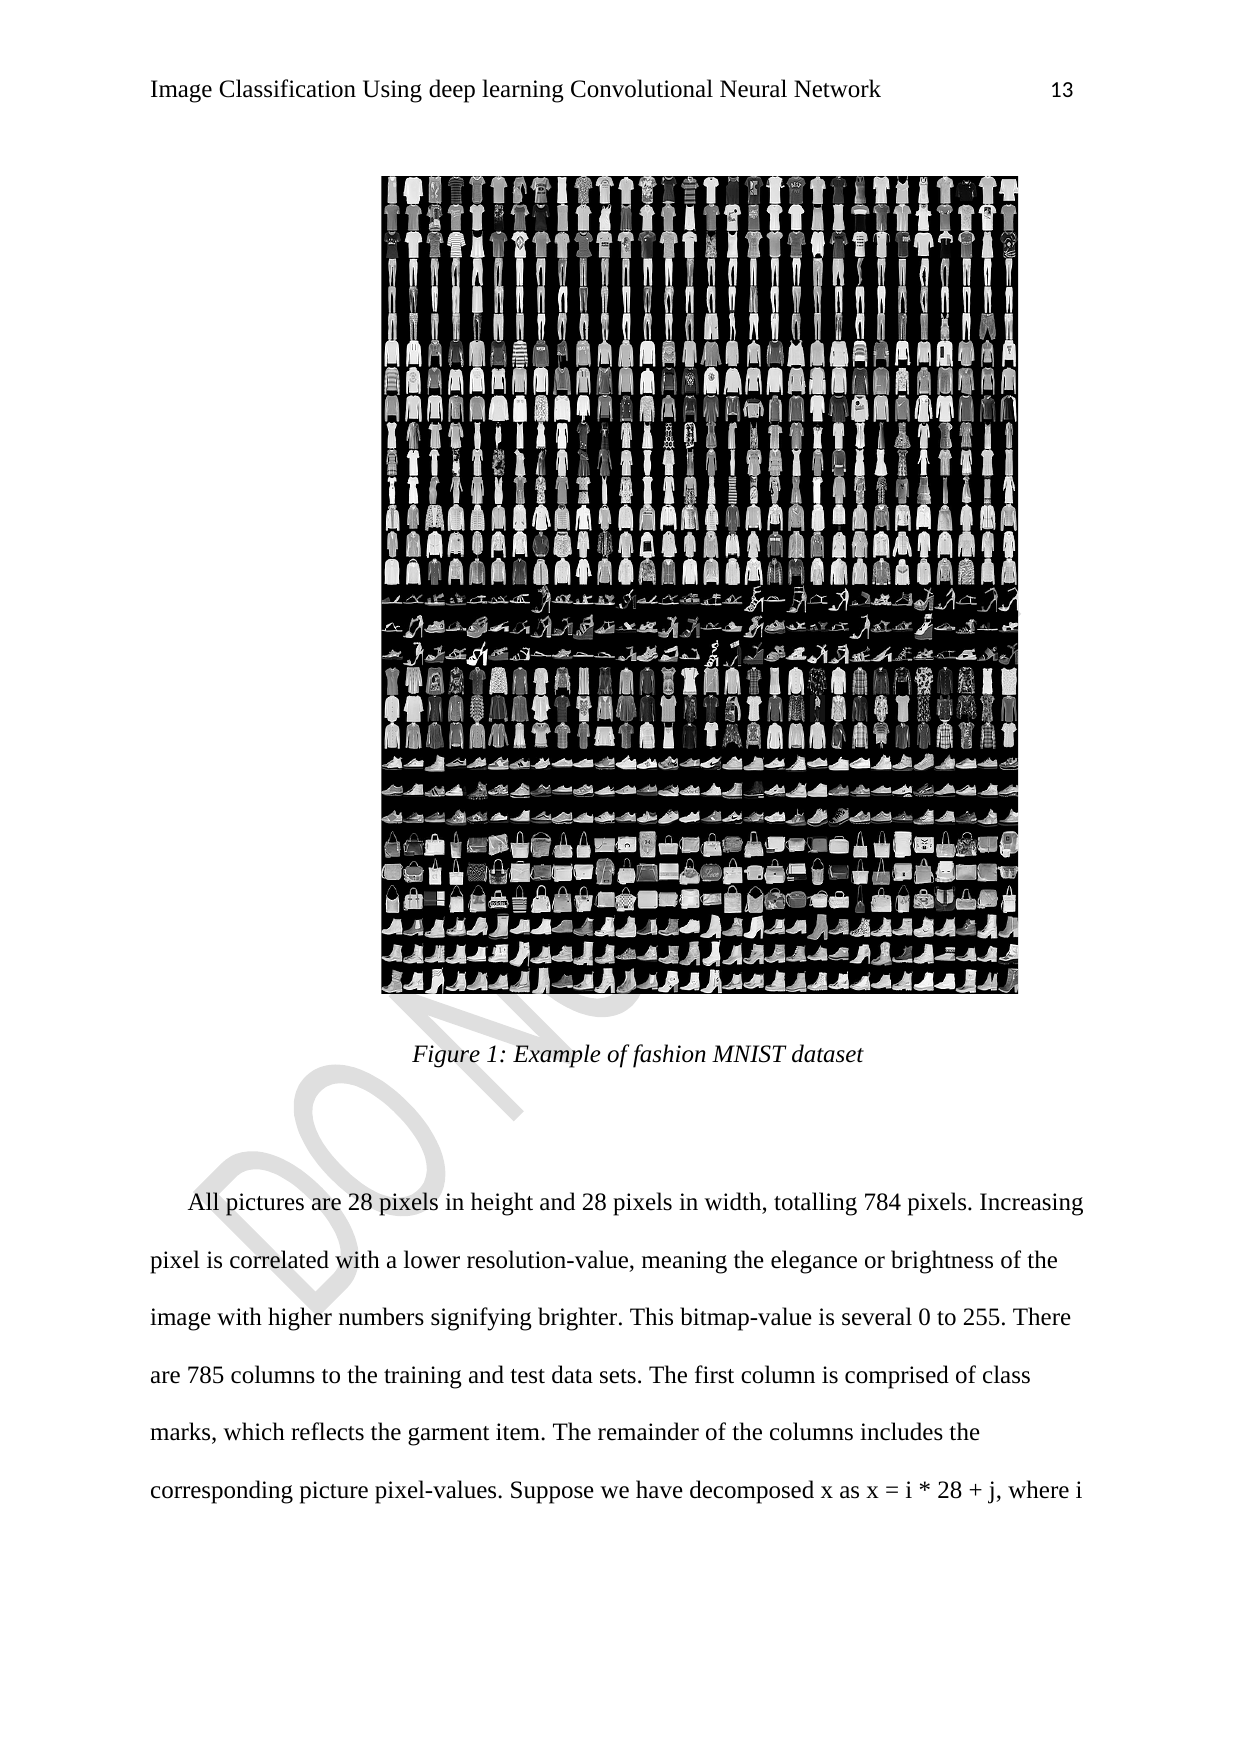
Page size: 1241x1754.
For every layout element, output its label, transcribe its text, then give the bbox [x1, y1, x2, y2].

text Figure 1: Example of fashion MNIST dataset [150, 1039, 1090, 1068]
picture [381, 176, 1019, 994]
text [150, 1187, 1090, 1504]
